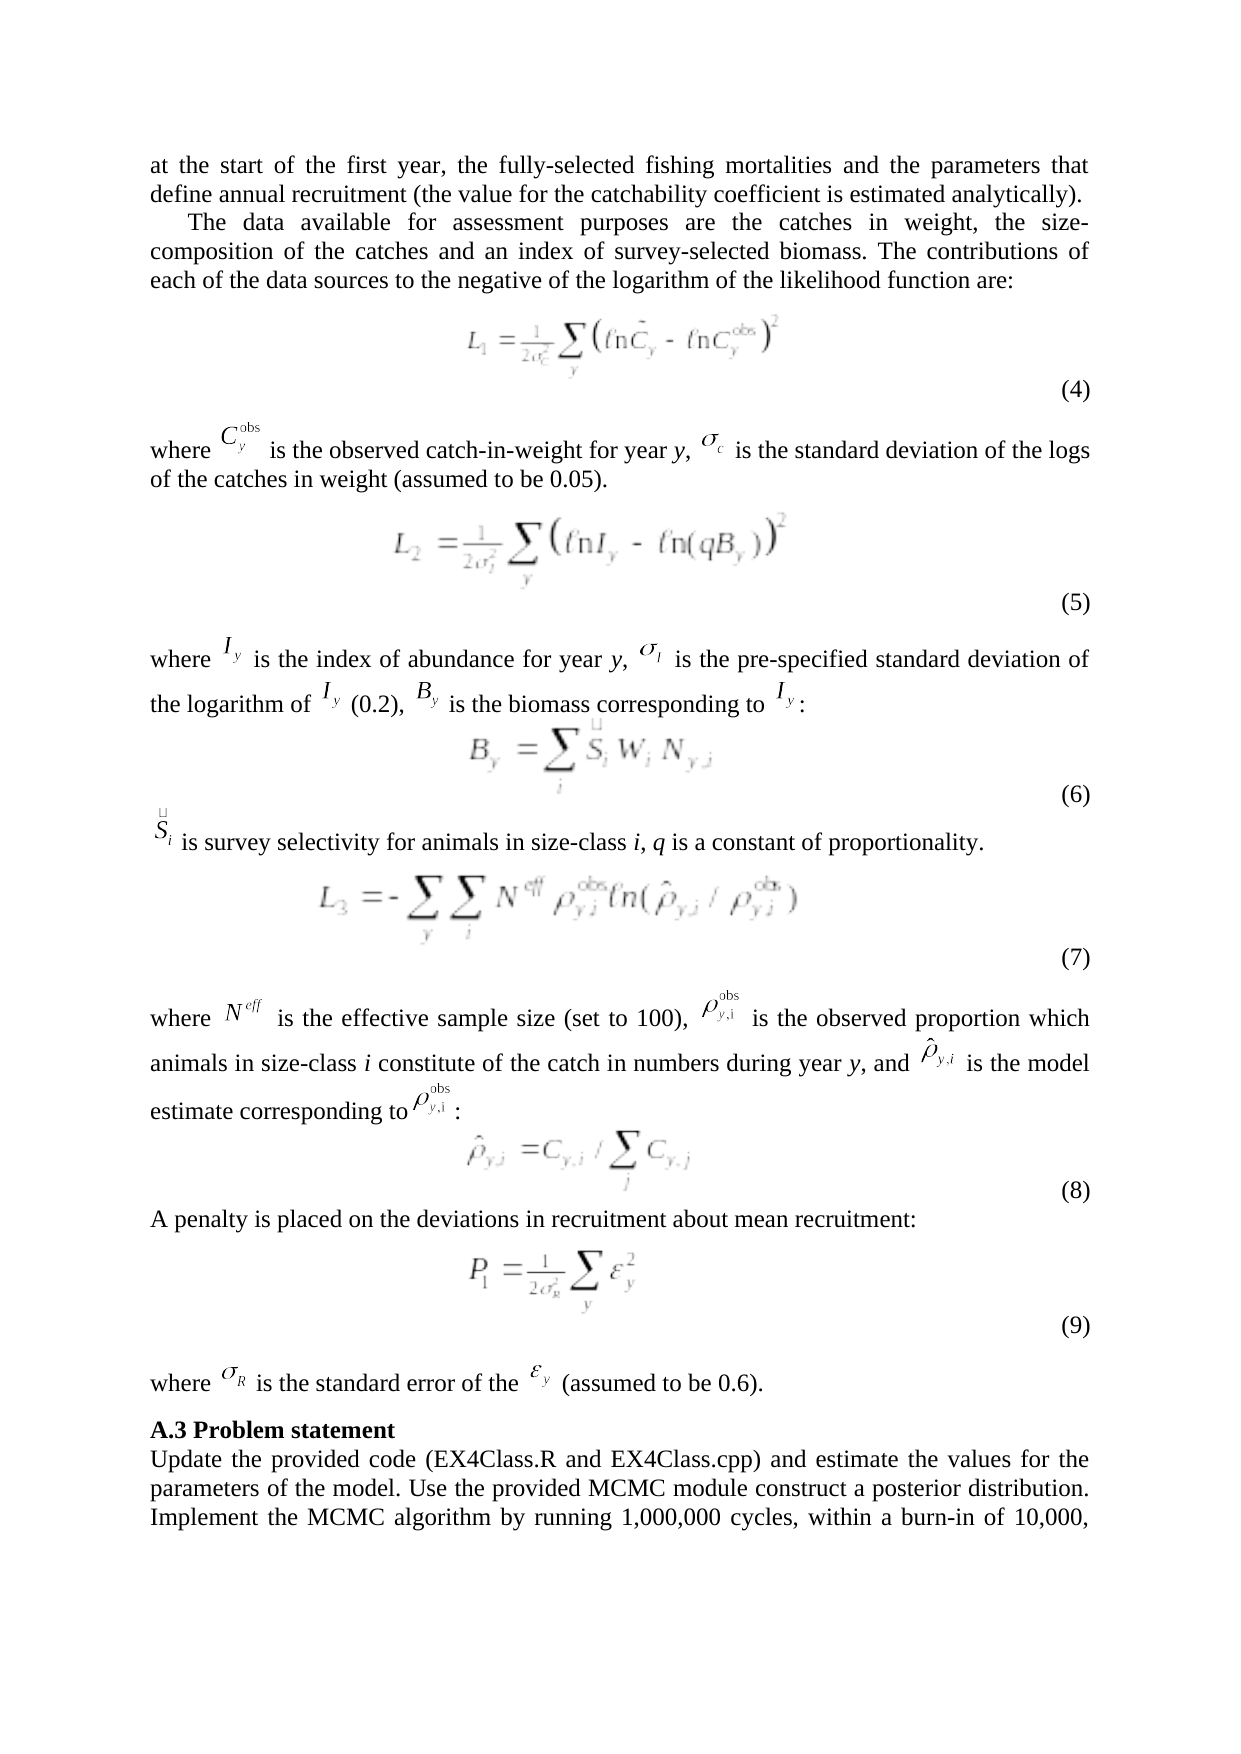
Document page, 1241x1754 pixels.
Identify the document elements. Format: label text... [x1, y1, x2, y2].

text where is the observed catch-in-weight for year y, is the standard deviation of the logs of the catches in weight (assumed to be 0.05). [150, 416, 1090, 493]
text A penalty is placed on the deviations in recruitment about mean recruitment: [150, 1204, 1090, 1233]
text where is the standard error of the (assumed to be 0.6). [150, 1352, 1090, 1397]
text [150, 1444, 1090, 1531]
text (7) [150, 869, 1090, 971]
text where is the index of abundance for year y, is the pre-specified standard deviation of the logarithm of (0.2), is the biomass corresponding to : [150, 628, 1090, 718]
text (5) [150, 505, 1090, 616]
text (6) [150, 718, 1090, 808]
text The data available for assessment purposes are the catches in weight, the size-composition of the catches and an index of survey-selected biomass. The contributions of each of the data sources to the negative of the logarithm of the likelihood function are: [150, 207, 1090, 294]
text (4) [150, 306, 1090, 403]
text (9) [150, 1245, 1090, 1339]
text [150, 150, 1090, 207]
text where is the effective sample size (set to 100), is the observed proportion which animals in size-class i constitute of the catch in numbers during year y, and is the model estimate corresponding to: [150, 983, 1090, 1125]
text A.3 Problem statement [150, 1416, 1090, 1444]
text (8) [150, 1125, 1090, 1204]
text is survey selectivity for animals in size-class i, q is a constant of proportionality. [150, 808, 1090, 856]
